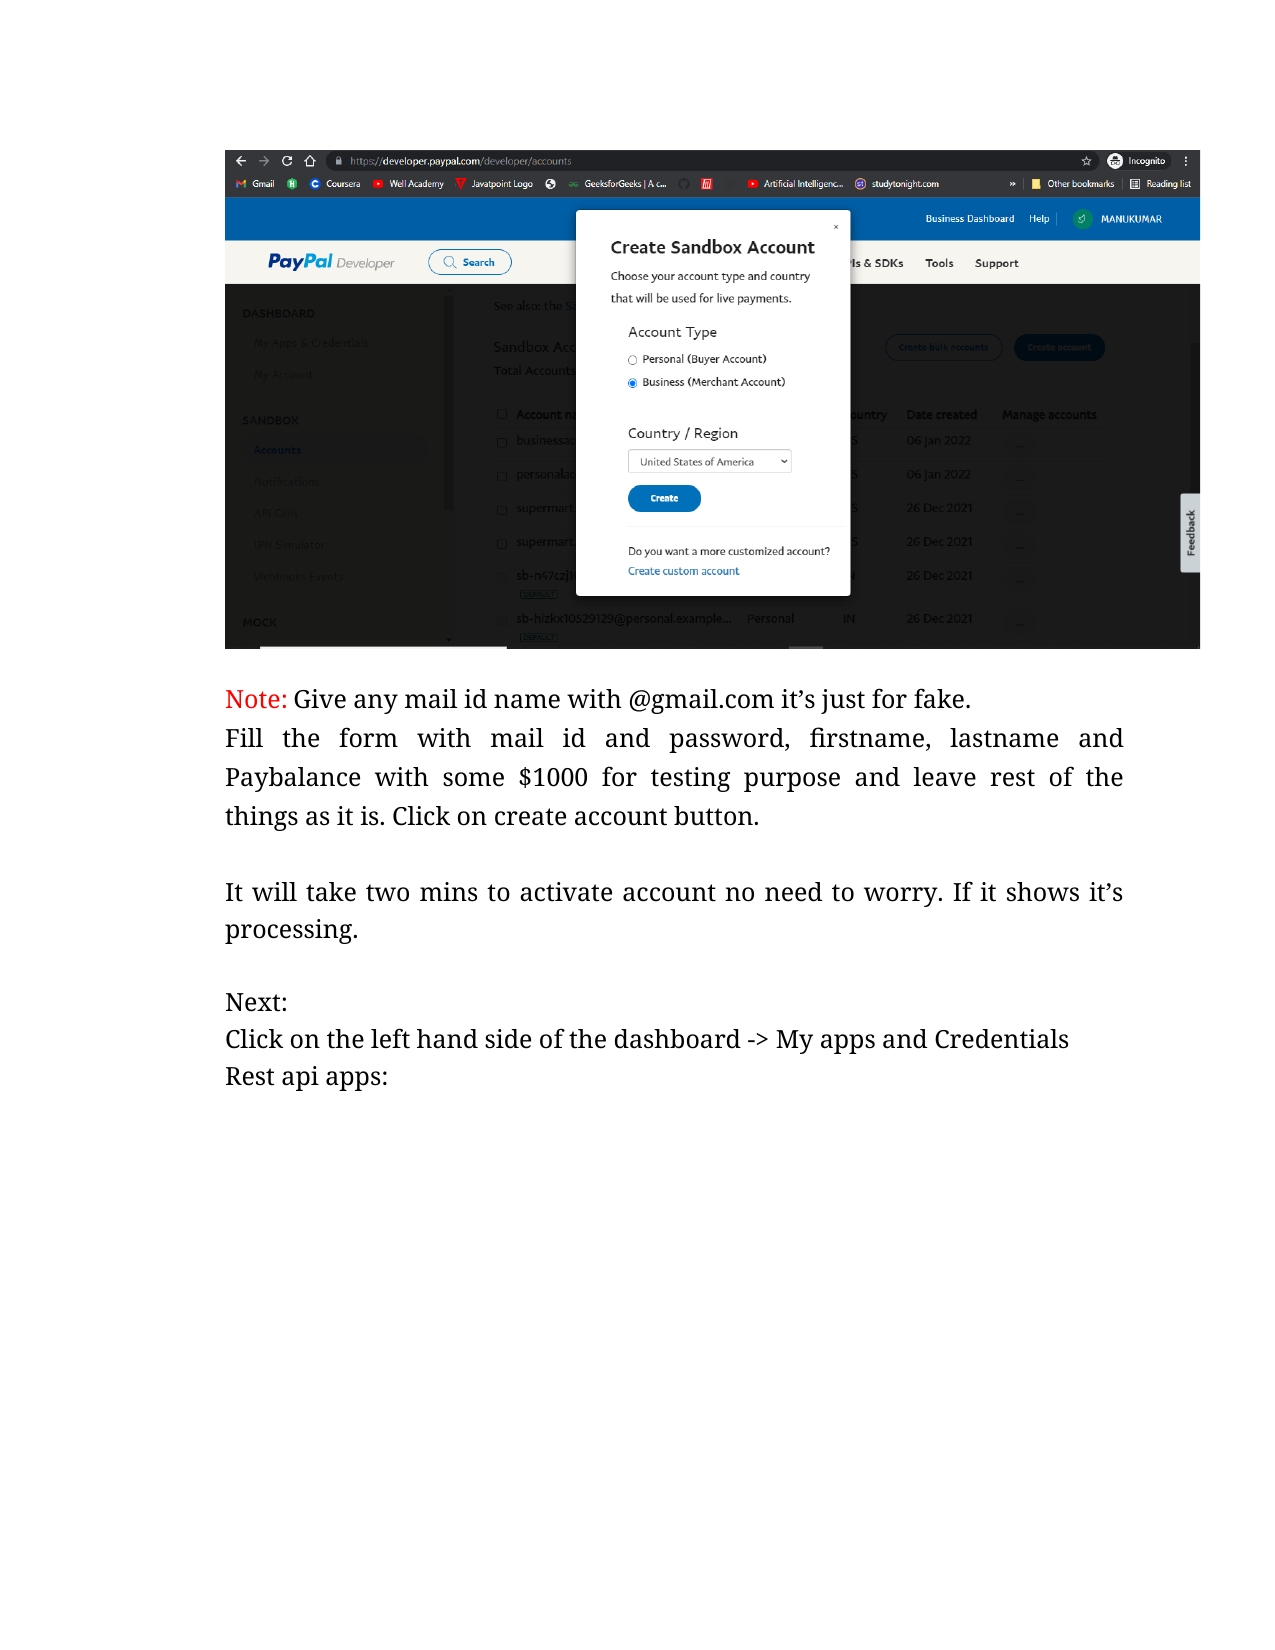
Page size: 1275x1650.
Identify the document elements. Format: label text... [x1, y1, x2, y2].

list Fill the form with mail id and password, firstname, lastname and Paybalance with some $1000 for testing purpose and leave rest of the things as it is. Click on create account button. [225, 721, 1125, 833]
list Click on the left hand side of the dashboard -> My apps and Credentials [225, 1022, 1125, 1056]
list It will take two mins to activate account no need to worry. If it shows it’s processing. [225, 875, 1125, 946]
list Next: [225, 985, 1125, 1019]
list Note: Give any mail id name with @gmail.com it’s just for fake. [225, 681, 1125, 715]
picture [225, 150, 1200, 649]
list Rest api apps: [225, 1059, 1125, 1093]
